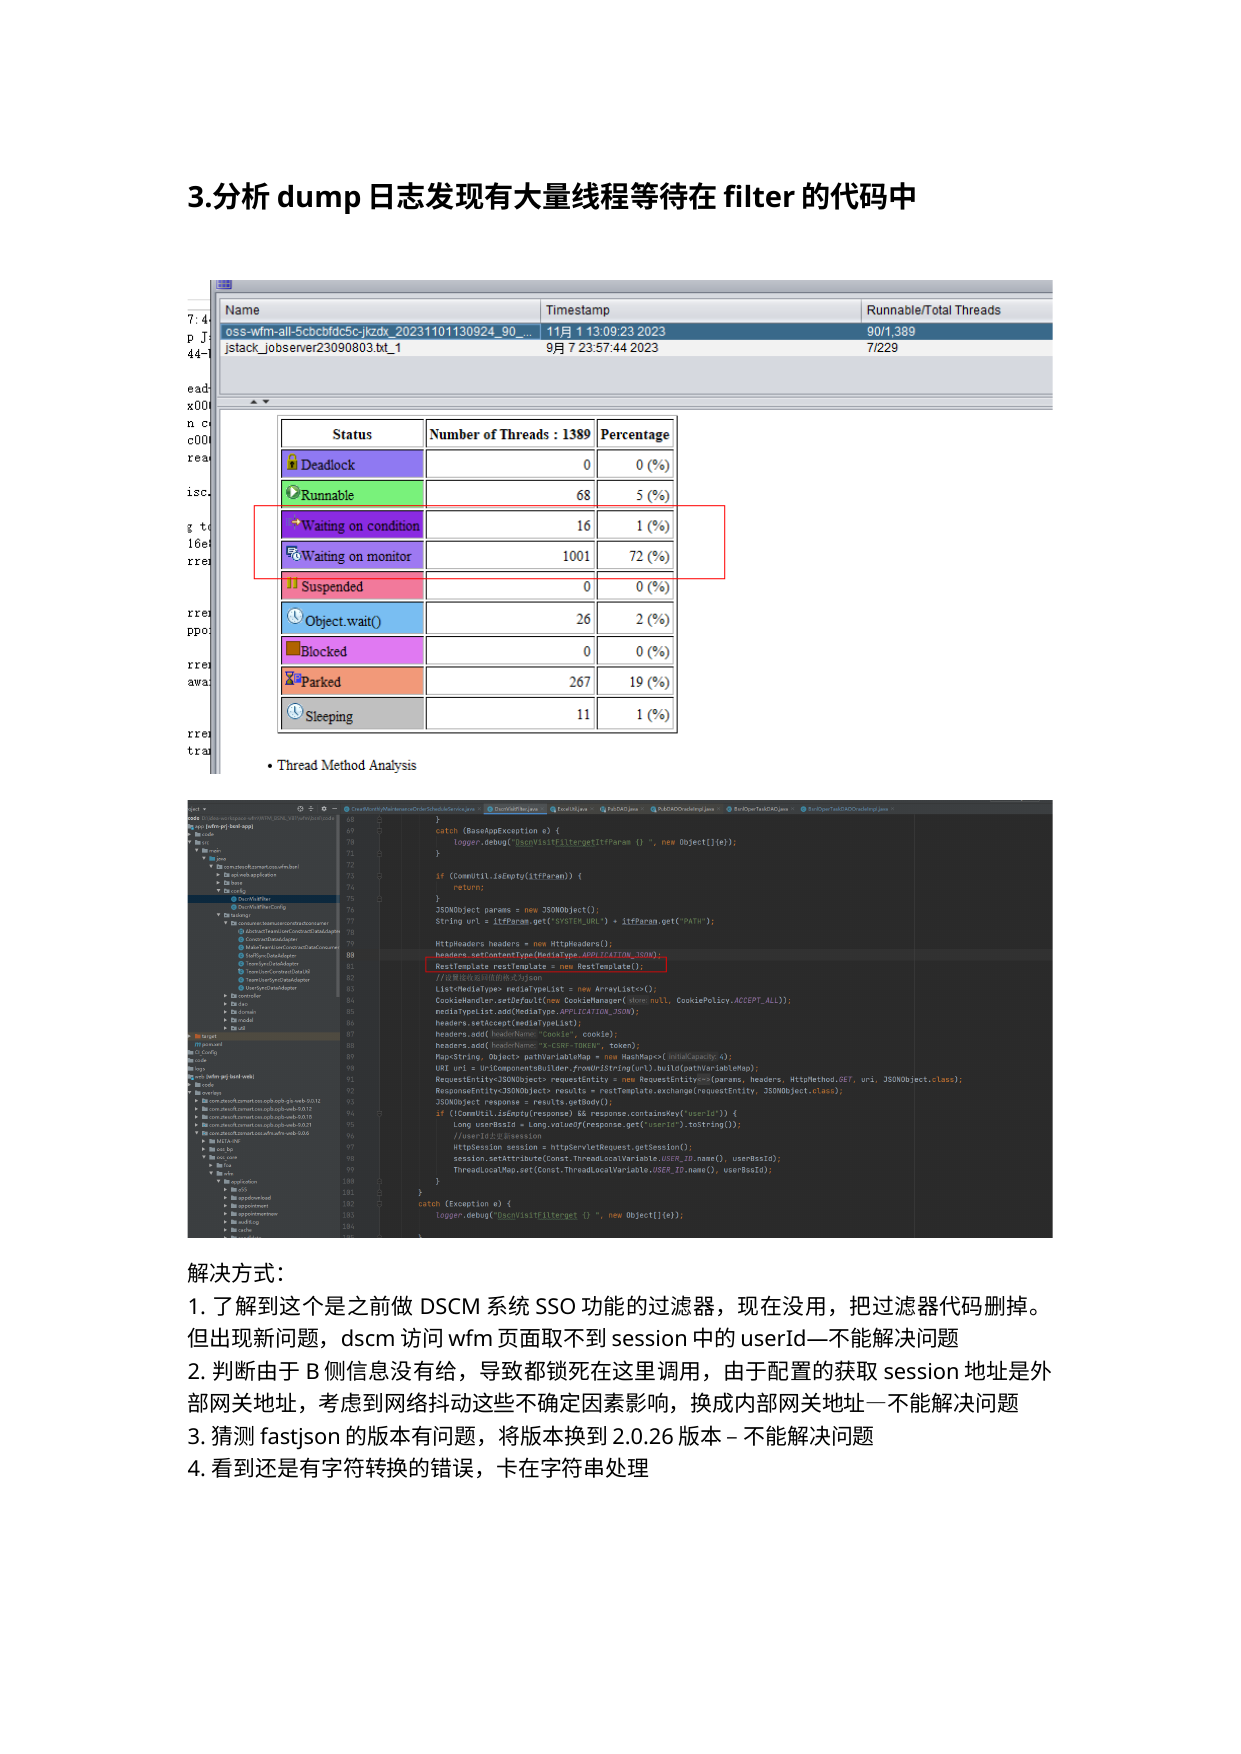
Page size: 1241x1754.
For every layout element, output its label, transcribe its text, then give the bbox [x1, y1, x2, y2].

text 1. 了解到这个是之前做DSCM系统SSO功能的过滤器，现在没用，把过滤器代码删掉。但出现新问题，dscm访问wfm页面取不到session中的userId—不能解决问题 [187, 1288, 1053, 1353]
subtitle 3.分析dump日志发现有大量线程等待在filter的代码中 [187, 162, 1053, 227]
text 3. 猜测fastjson的版本有问题，将版本换到2.0.26版本 – 不能解决问题 [187, 1418, 1053, 1451]
picture [187, 800, 1053, 1238]
text 4. 看到还是有字符转换的错误，卡在字符串处理 [187, 1451, 1053, 1483]
picture [187, 280, 1053, 774]
text 解决方式： [187, 1256, 1053, 1288]
text 2. 判断由于B侧信息没有给，导致都锁死在这里调用，由于配置的获取session地址是外部网关地址，考虑到网络抖动这些不确定因素影响，换成内部网关地址—不能解决问题 [187, 1353, 1053, 1418]
